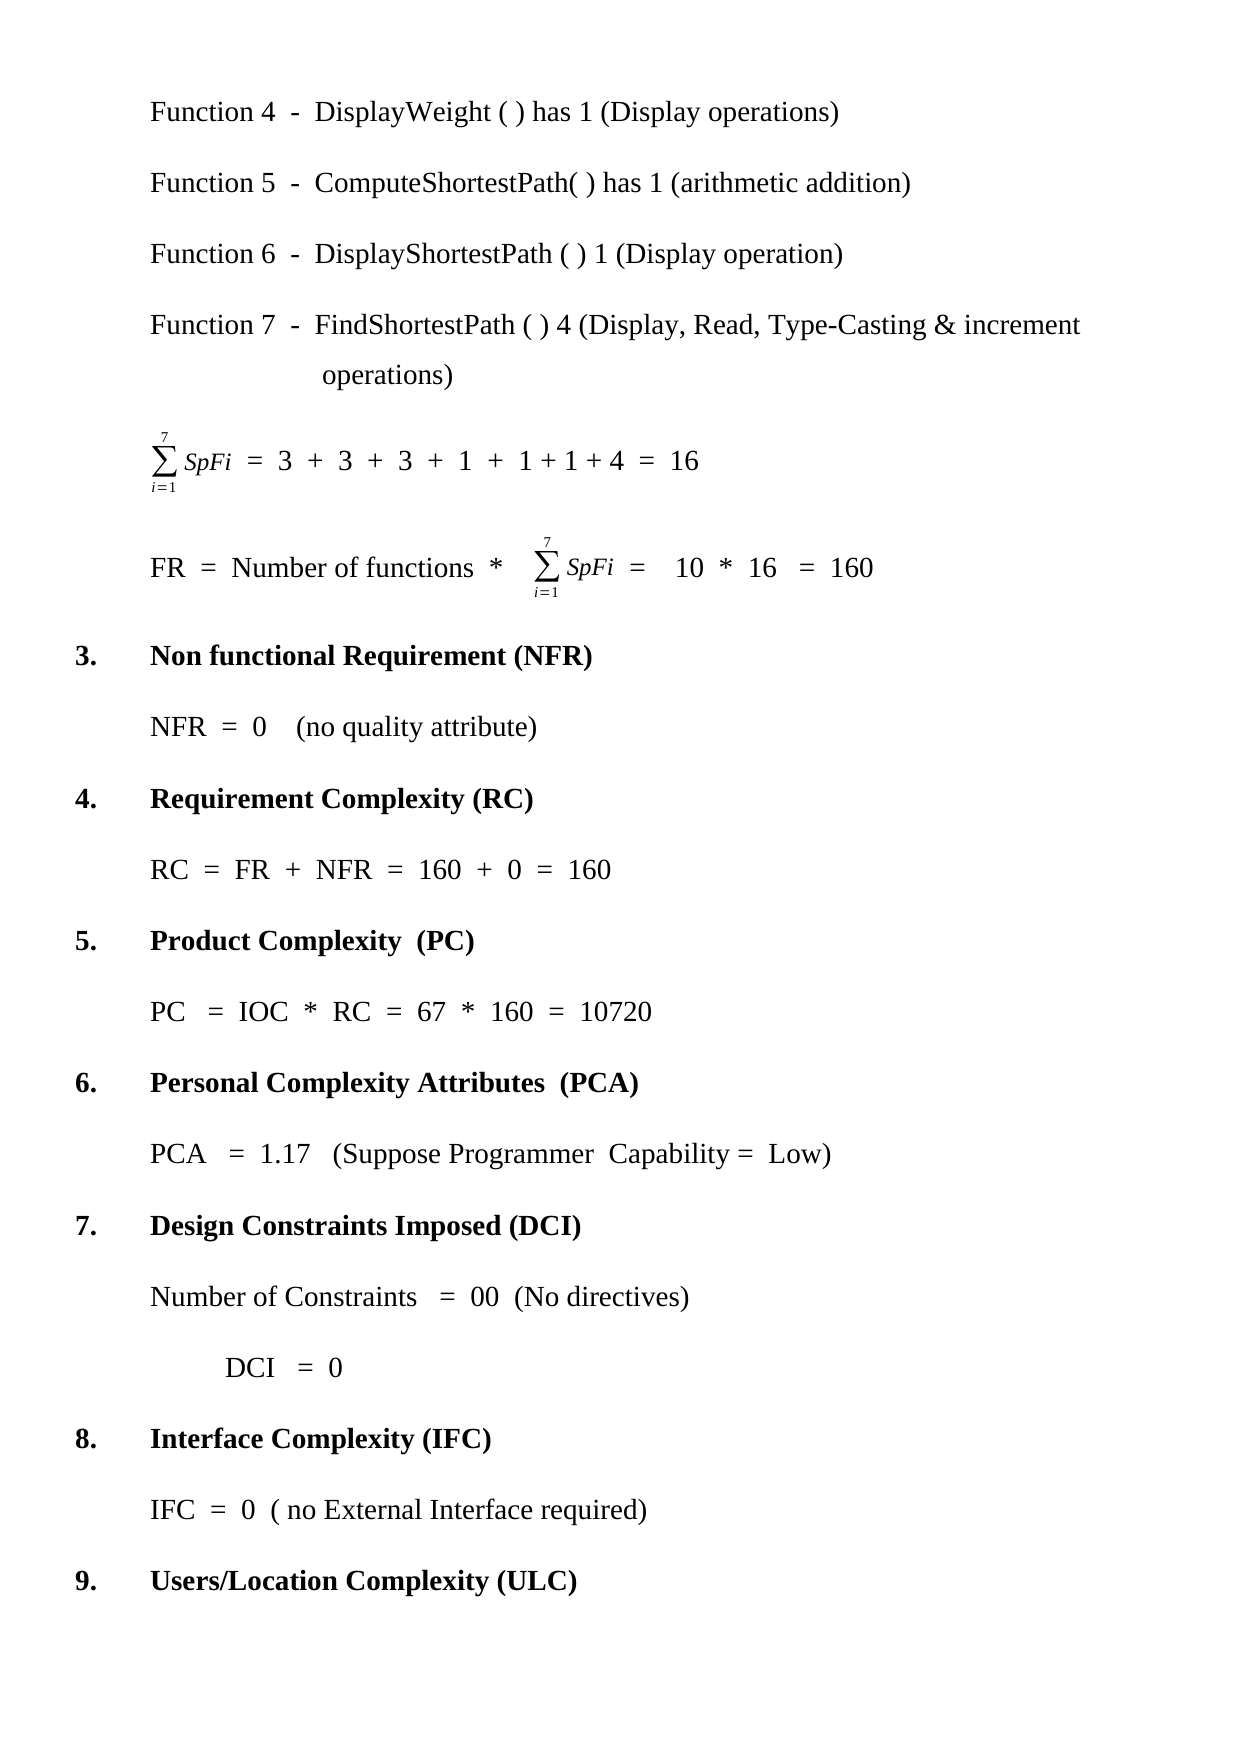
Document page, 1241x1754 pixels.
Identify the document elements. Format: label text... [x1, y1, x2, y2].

text PC = IOC * RC = 67 * 160 = 10720 [75, 994, 1153, 1028]
text 7. Design Constraints Imposed (DCI) [75, 1208, 1153, 1241]
text Number of Constraints = 00 (No directives) [75, 1279, 1153, 1312]
text 8. Interface Complexity (IFC) [75, 1421, 1153, 1454]
text 6. Personal Complexity Attributes (PCA) [75, 1065, 1153, 1099]
text PCA = 1.17 (Suppose Programmer Capability = Low) [75, 1136, 1153, 1170]
text Function 5 - ComputeShortestPath( ) has 1 (arithmetic addition) [75, 165, 1153, 198]
text RC = FR + NFR = 160 + 0 = 160 [75, 852, 1153, 885]
text Function 7 - FindShortestPath ( ) 4 (Display, Read, Type-Casting & increment operations) [75, 307, 1153, 391]
text 3. Non functional Requirement (NFR) [75, 638, 1153, 672]
text 5. Product Complexity (PC) [75, 923, 1153, 957]
text FR = Number of functions * = 10 * 16 = 160 [75, 533, 1153, 601]
text 9. Users/Location Complexity (ULC) [75, 1563, 1153, 1597]
text Function 4 - DisplayWeight ( ) has 1 (Display operations) [75, 94, 1153, 127]
text NFR = 0 (no quality attribute) [75, 709, 1153, 743]
text IFC = 0 ( no External Interface required) [75, 1492, 1153, 1526]
text Function 6 - DisplayShortestPath ( ) 1 (Display operation) [75, 236, 1153, 269]
list = 3 + 3 + 3 + 1 + 1 + 1 + 4 = 16 [150, 429, 1153, 496]
text DCI = 0 [75, 1350, 1153, 1383]
text 4. Requirement Complexity (RC) [75, 781, 1153, 814]
